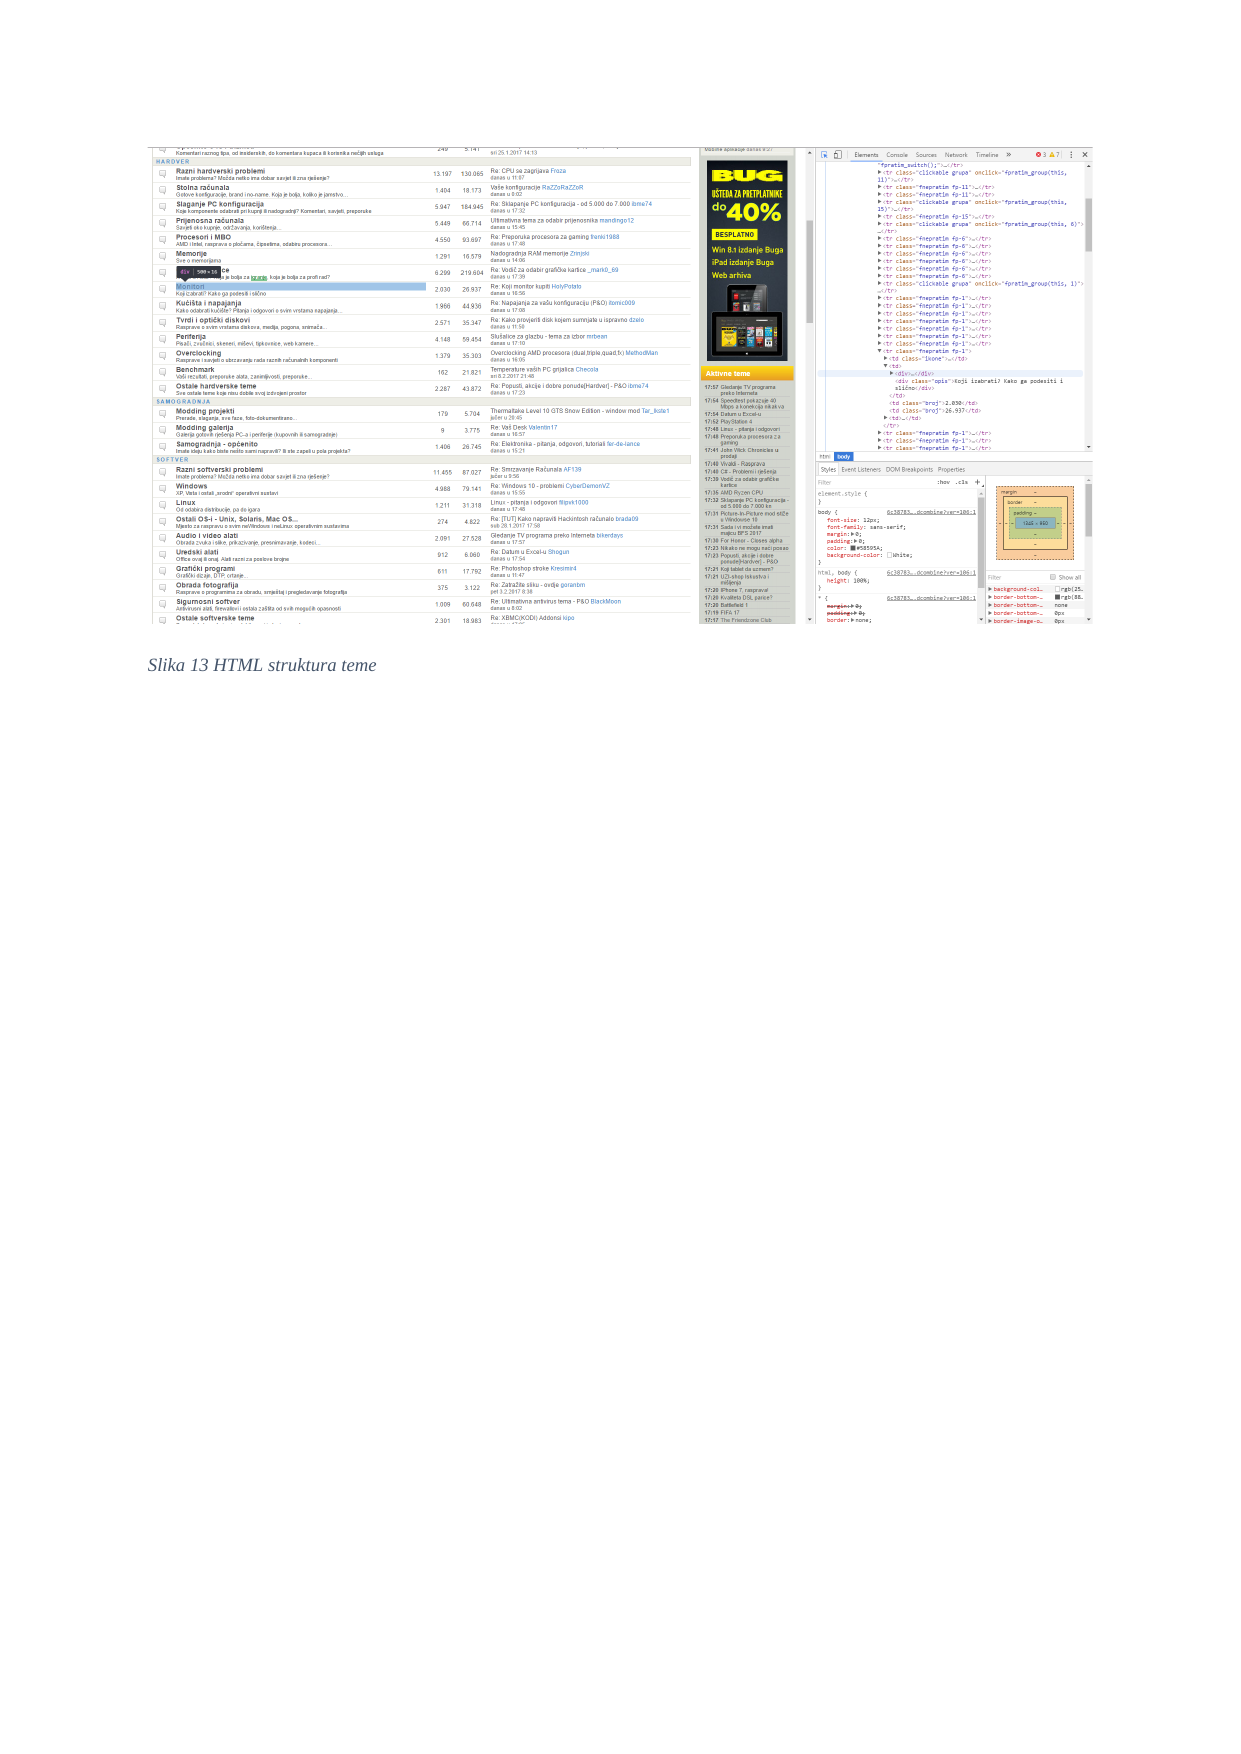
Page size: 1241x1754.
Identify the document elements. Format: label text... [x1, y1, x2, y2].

picture [147, 147, 1093, 624]
